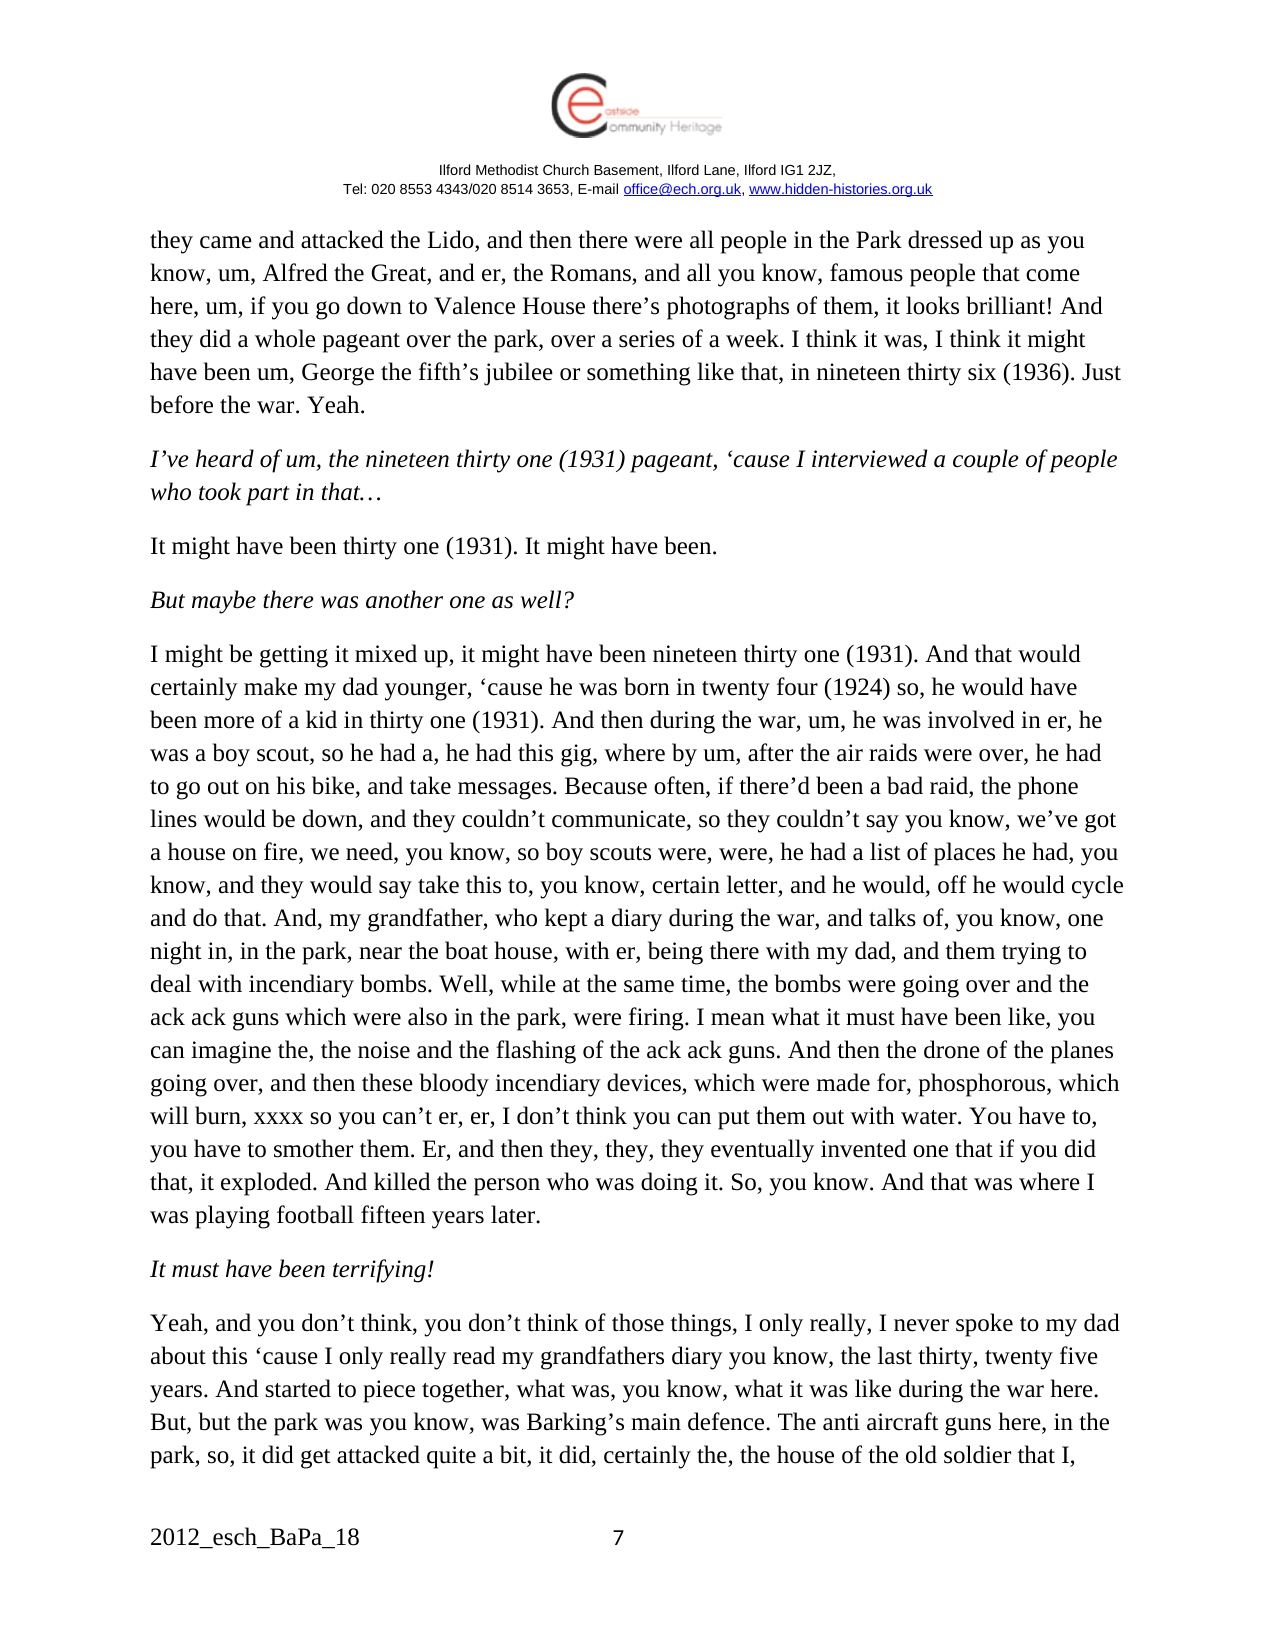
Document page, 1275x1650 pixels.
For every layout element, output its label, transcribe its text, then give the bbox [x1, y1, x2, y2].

text I might be getting it mixed up, it might have been nineteen thirty one (1931). And that would certainly make my dad younger, ‘cause he was born in twenty four (1924) so, he would have been more of a kid in thirty one (1931). And then during the war, um, he was involved in er, he was a boy scout, so he had a, he had this gig, where by um, after the air raids were over, he had to go out on his bike, and take messages. Because often, if there’d been a bad raid, the phone lines would be down, and they couldn’t communicate, so they couldn’t say you know, we’ve got a house on fire, we need, you know, so boy scouts were, were, he had a list of places he had, you know, and they would say take this to, you know, certain letter, and he would, off he would cycle and do that. And, my grandfather, who kept a diary during the war, and talks of, you know, one night in, in the park, near the boat house, with er, being there with my dad, and them trying to deal with incendiary bombs. Well, while at the same time, the bombs were going over and the ack ack guns which were also in the park, were firing. I mean what it must have been like, you can imagine the, the noise and the flashing of the ack ack guns. And then the drone of the planes going over, and then these bloody incendiary devices, which were made for, phosphorous, which will burn, xxxx so you can’t er, er, I don’t think you can put them out with water. You have to, you have to smother them. Er, and then they, they, they eventually invented one that if you did that, it exploded. And killed the person who was doing it. So, you know. And that was where I was playing football fifteen years later. [150, 639, 1125, 1229]
text It must have been terrifying! [150, 1254, 1125, 1283]
text I’ve heard of um, the nineteen thirty one (1931) pageant, ‘cause I interviewed a couple of people who took part in that… [150, 444, 1125, 506]
text But maybe there was another one as well? [150, 585, 1125, 614]
picture [551, 73, 724, 138]
text It might have been thirty one (1931). It might have been. [150, 531, 1125, 560]
